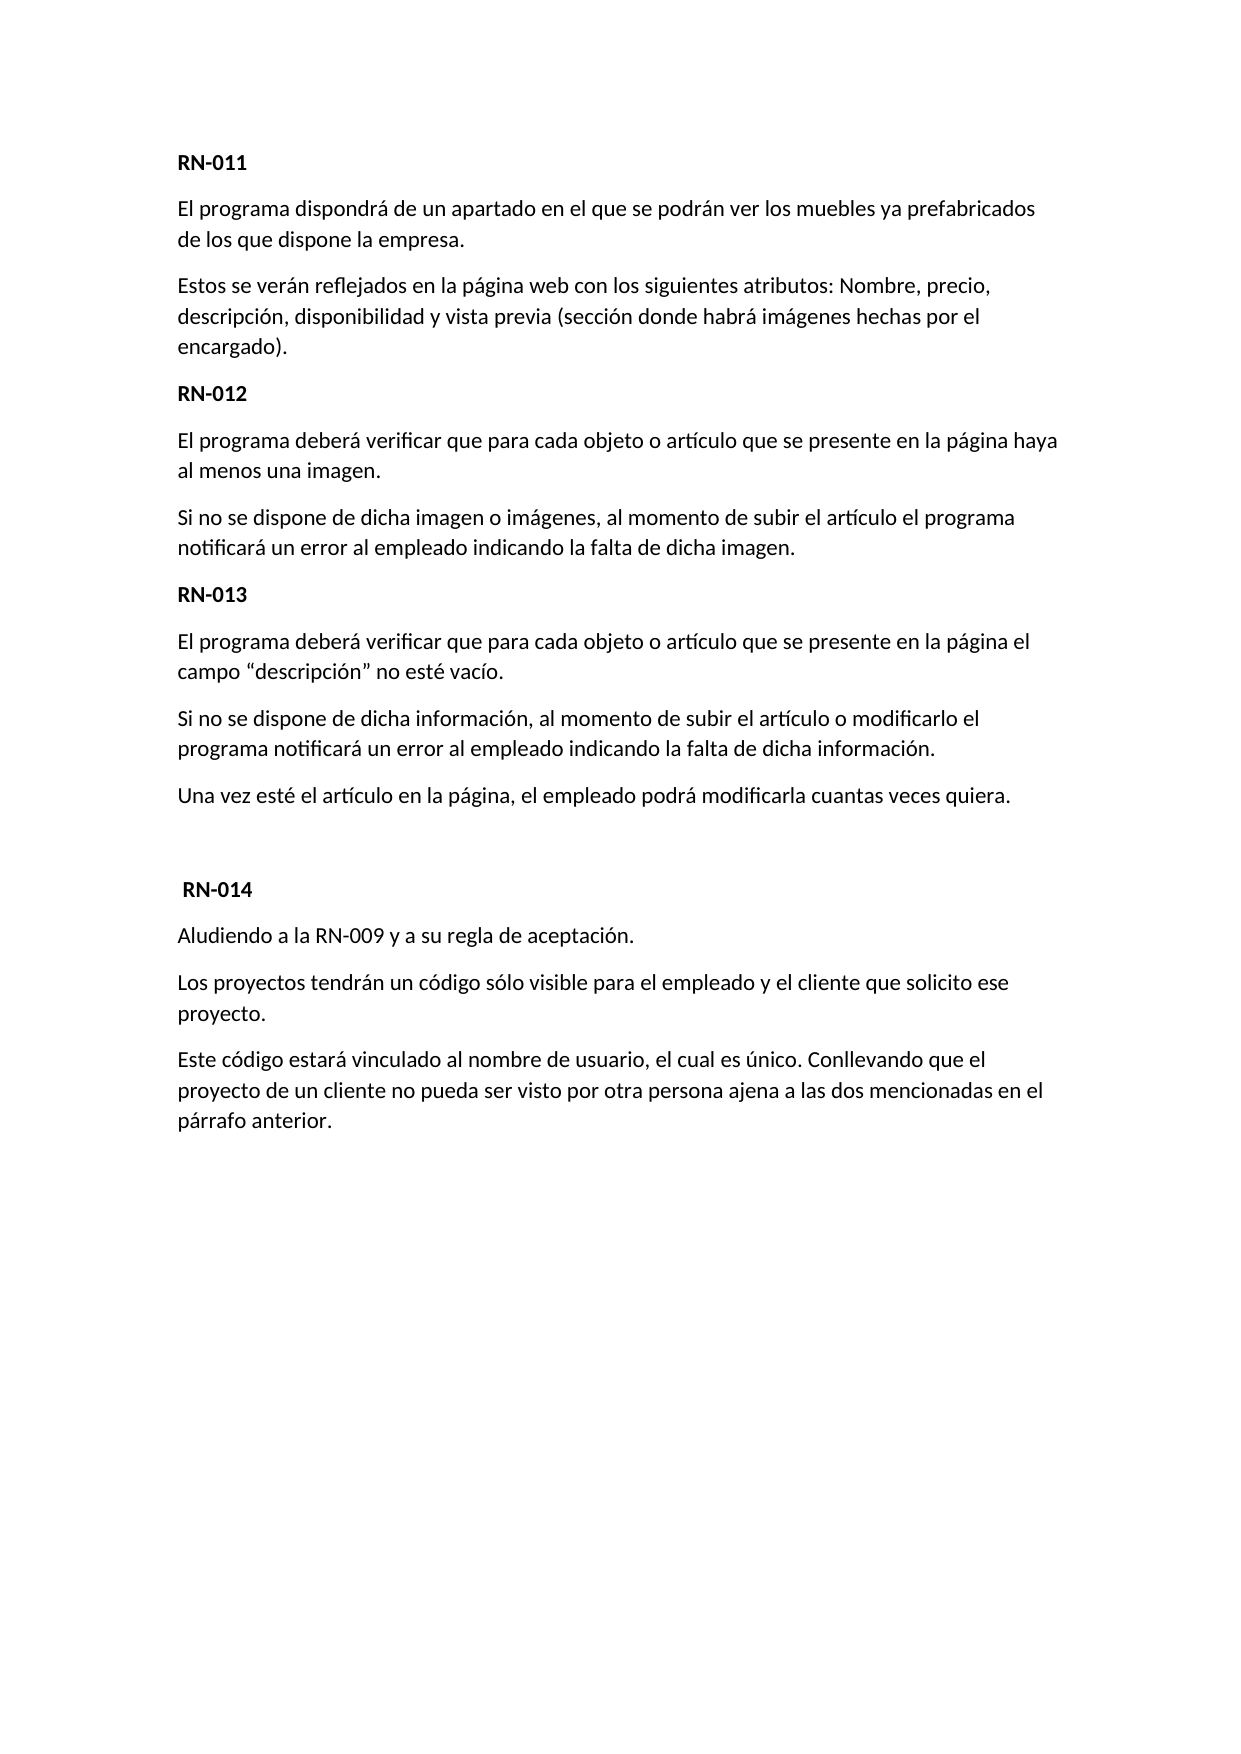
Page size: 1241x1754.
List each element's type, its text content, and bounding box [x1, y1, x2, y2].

text El programa dispondrá de un apartado en el que se podrán ver los muebles ya prefabricados de los que dispone la empresa. [177, 194, 1063, 253]
text Una vez esté el artículo en la página, el empleado podrá modificarla cuantas veces quiera. [177, 781, 1063, 809]
text El programa deberá verificar que para cada objeto o artículo que se presente en la página el campo “descripción” no esté vacío. [177, 627, 1063, 685]
text RN-013 [177, 580, 1063, 608]
text Si no se dispone de dicha imagen o imágenes, al momento de subir el artículo el programa notificará un error al empleado indicando la falta de dicha imagen. [177, 503, 1063, 561]
text RN-014 [177, 875, 1063, 903]
text Estos se verán reflejados en la página web con los siguientes atributos: Nombre, precio, descripción, disponibilidad y vista previa (sección donde habrá imágenes hechas por el encargado). [177, 272, 1063, 360]
text Si no se dispone de dicha información, al momento de subir el artículo o modificarlo el programa notificará un error al empleado indicando la falta de dicha información. [177, 704, 1063, 762]
text El programa deberá verificar que para cada objeto o artículo que se presente en la página haya al menos una imagen. [177, 426, 1063, 484]
text RN-011 [177, 148, 1063, 176]
text Este código estará vinculado al nombre de usuario, el cual es único. Conllevando que el proyecto de un cliente no pueda ser visto por otra persona ajena a las dos mencionadas en el párrafo anterior. [177, 1046, 1063, 1134]
text Los proyectos tendrán un código sólo visible para el empleado y el cliente que solicito ese proyecto. [177, 968, 1063, 1027]
text Aludiendo a la RN-009 y a su regla de aceptación. [177, 922, 1063, 949]
text RN-012 [177, 379, 1063, 407]
